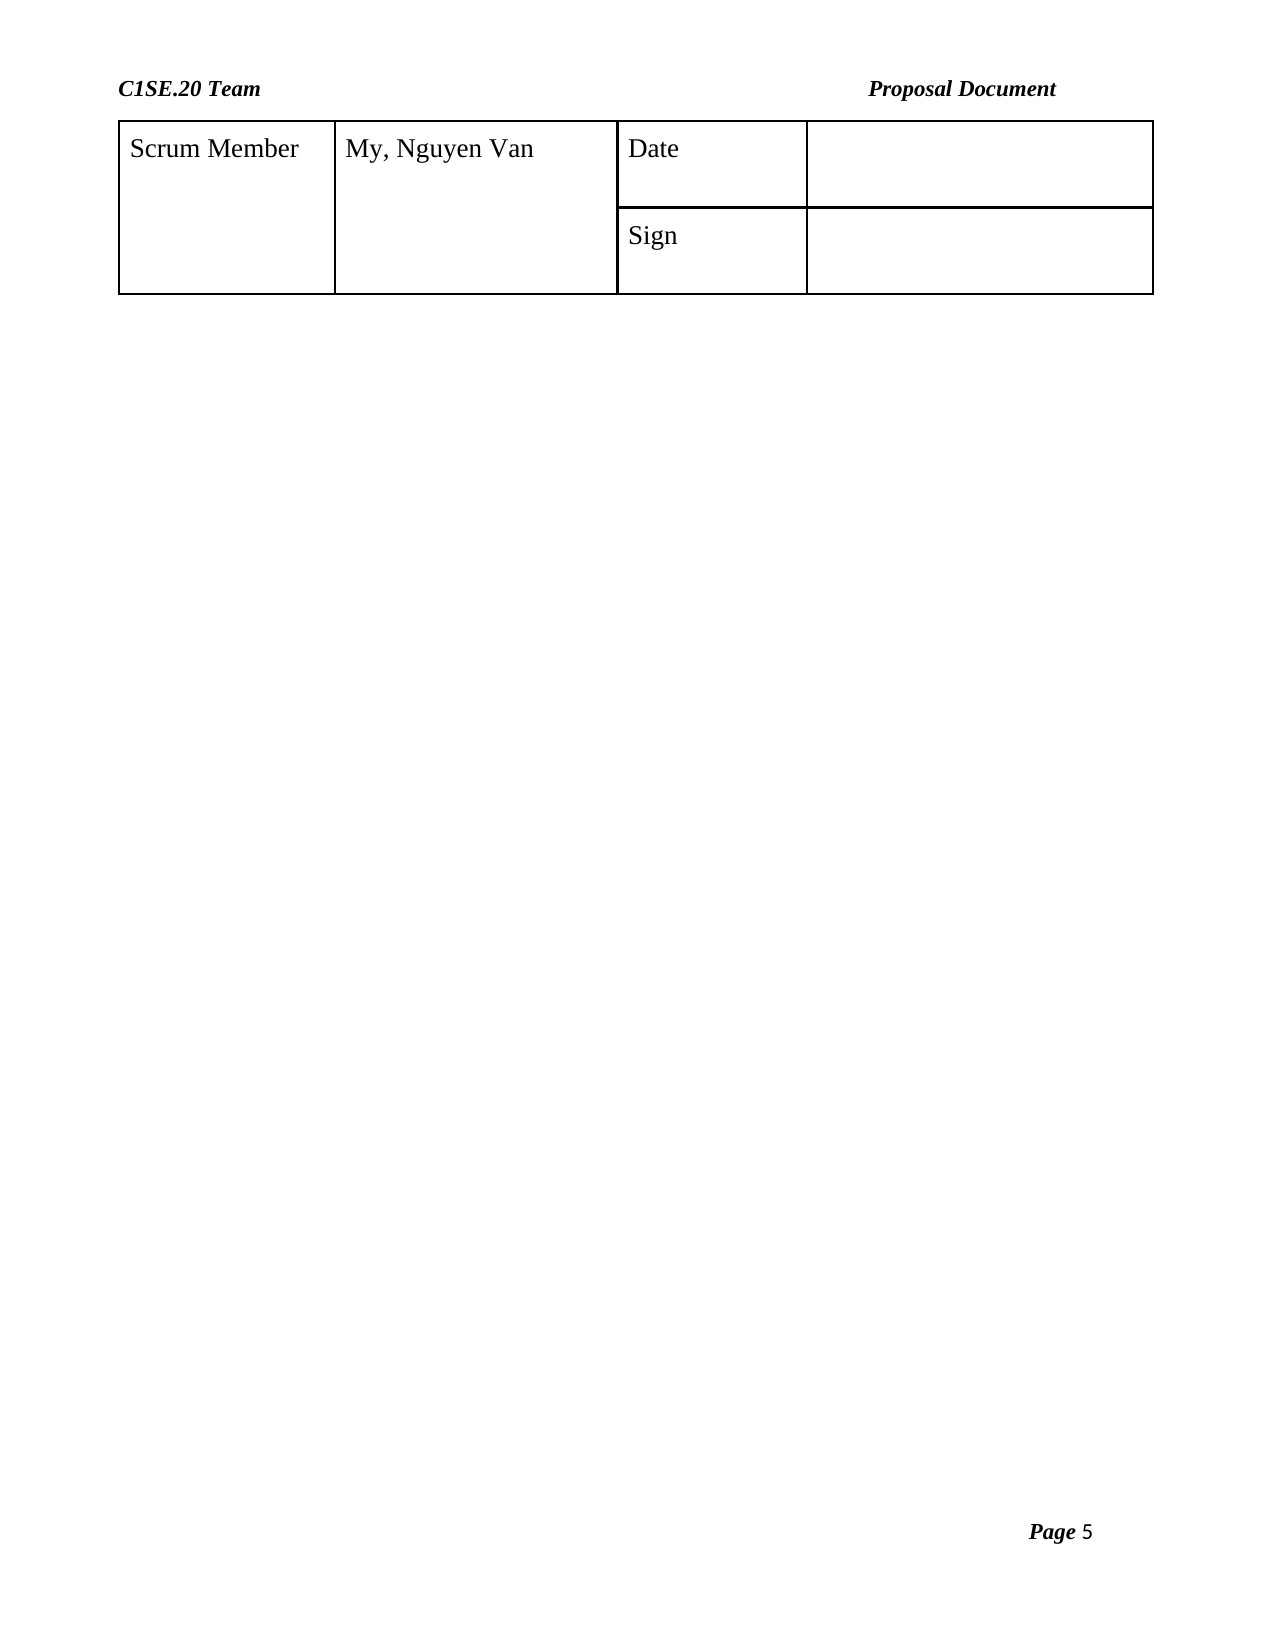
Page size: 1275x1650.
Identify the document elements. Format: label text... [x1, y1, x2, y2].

table_cell Scrum Member [120, 122, 334, 293]
table_cell Date [619, 122, 806, 206]
table_cell [808, 122, 1152, 206]
table_cell Sign [619, 209, 806, 293]
table_cell [808, 209, 1152, 293]
table_cell My, Nguyen Van [336, 122, 616, 293]
